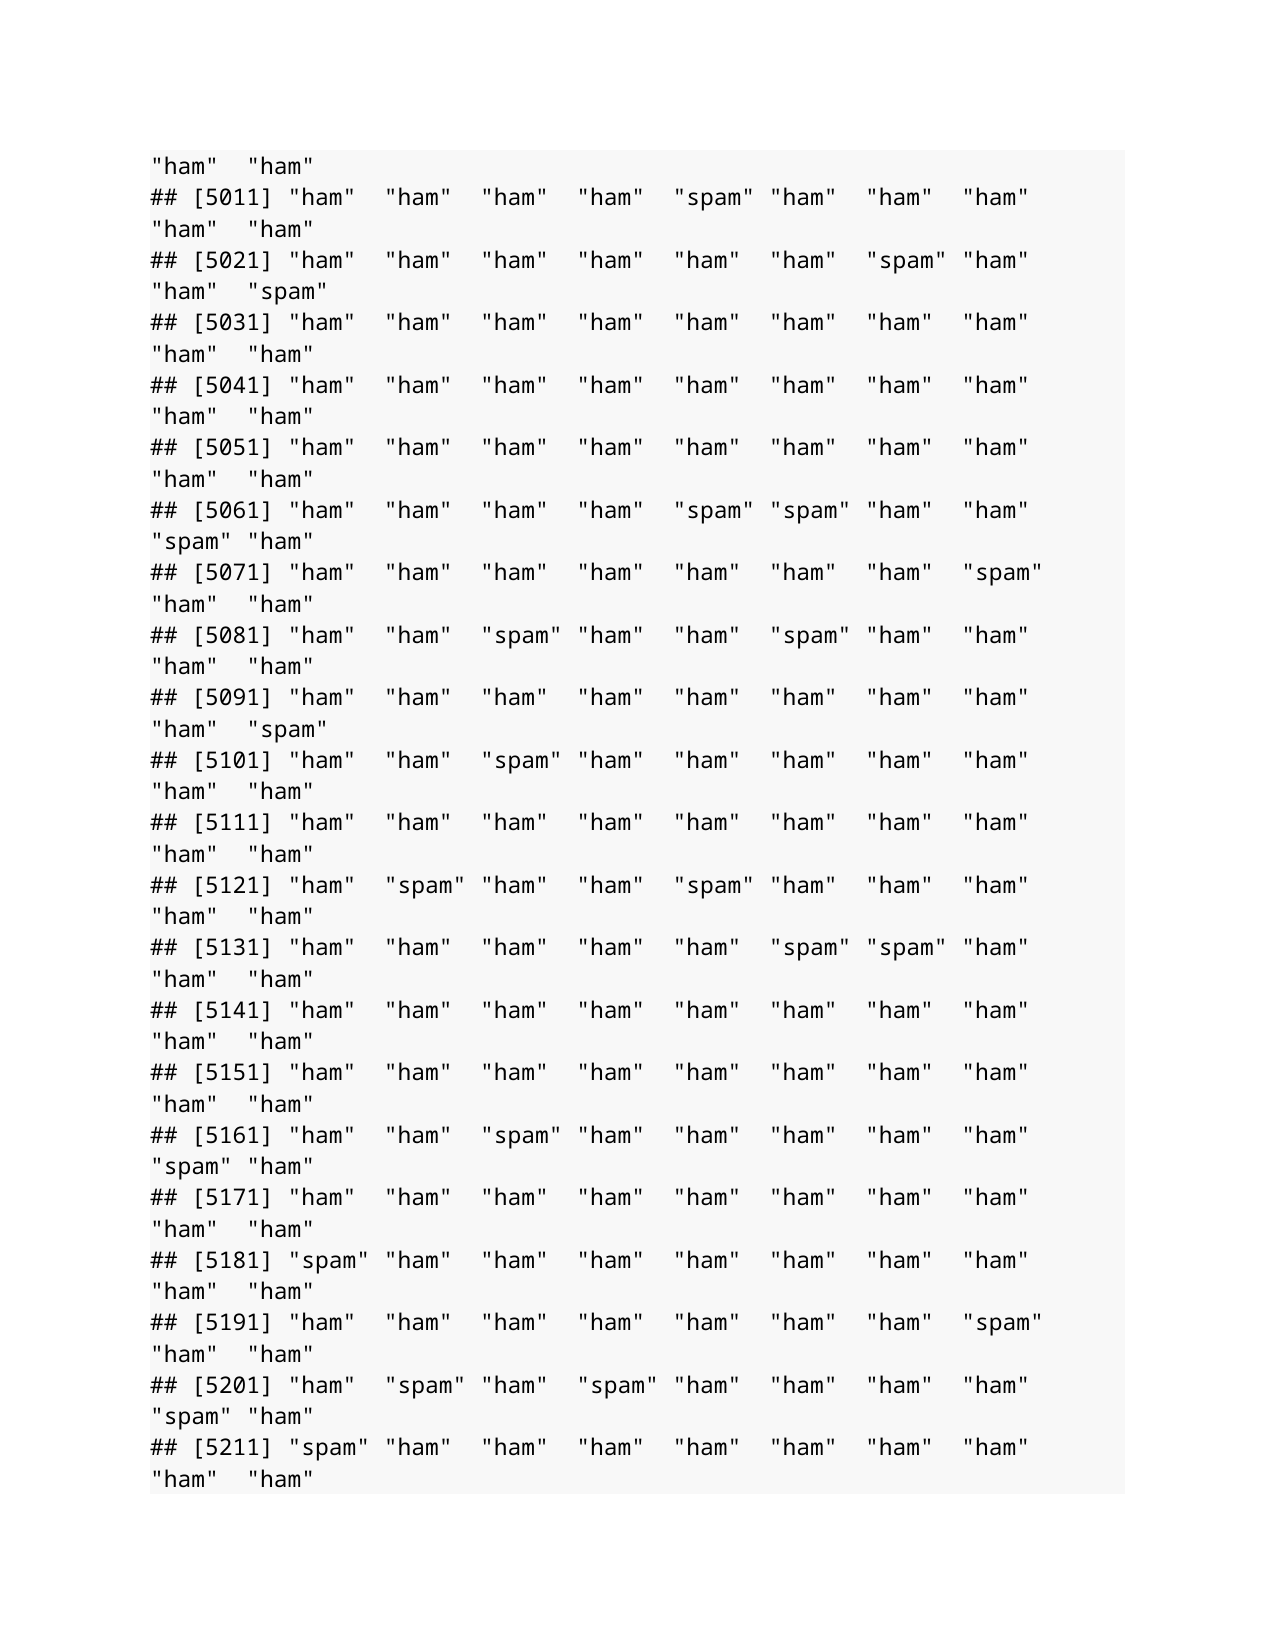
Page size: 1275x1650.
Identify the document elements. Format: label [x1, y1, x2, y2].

text [150, 150, 1125, 1494]
